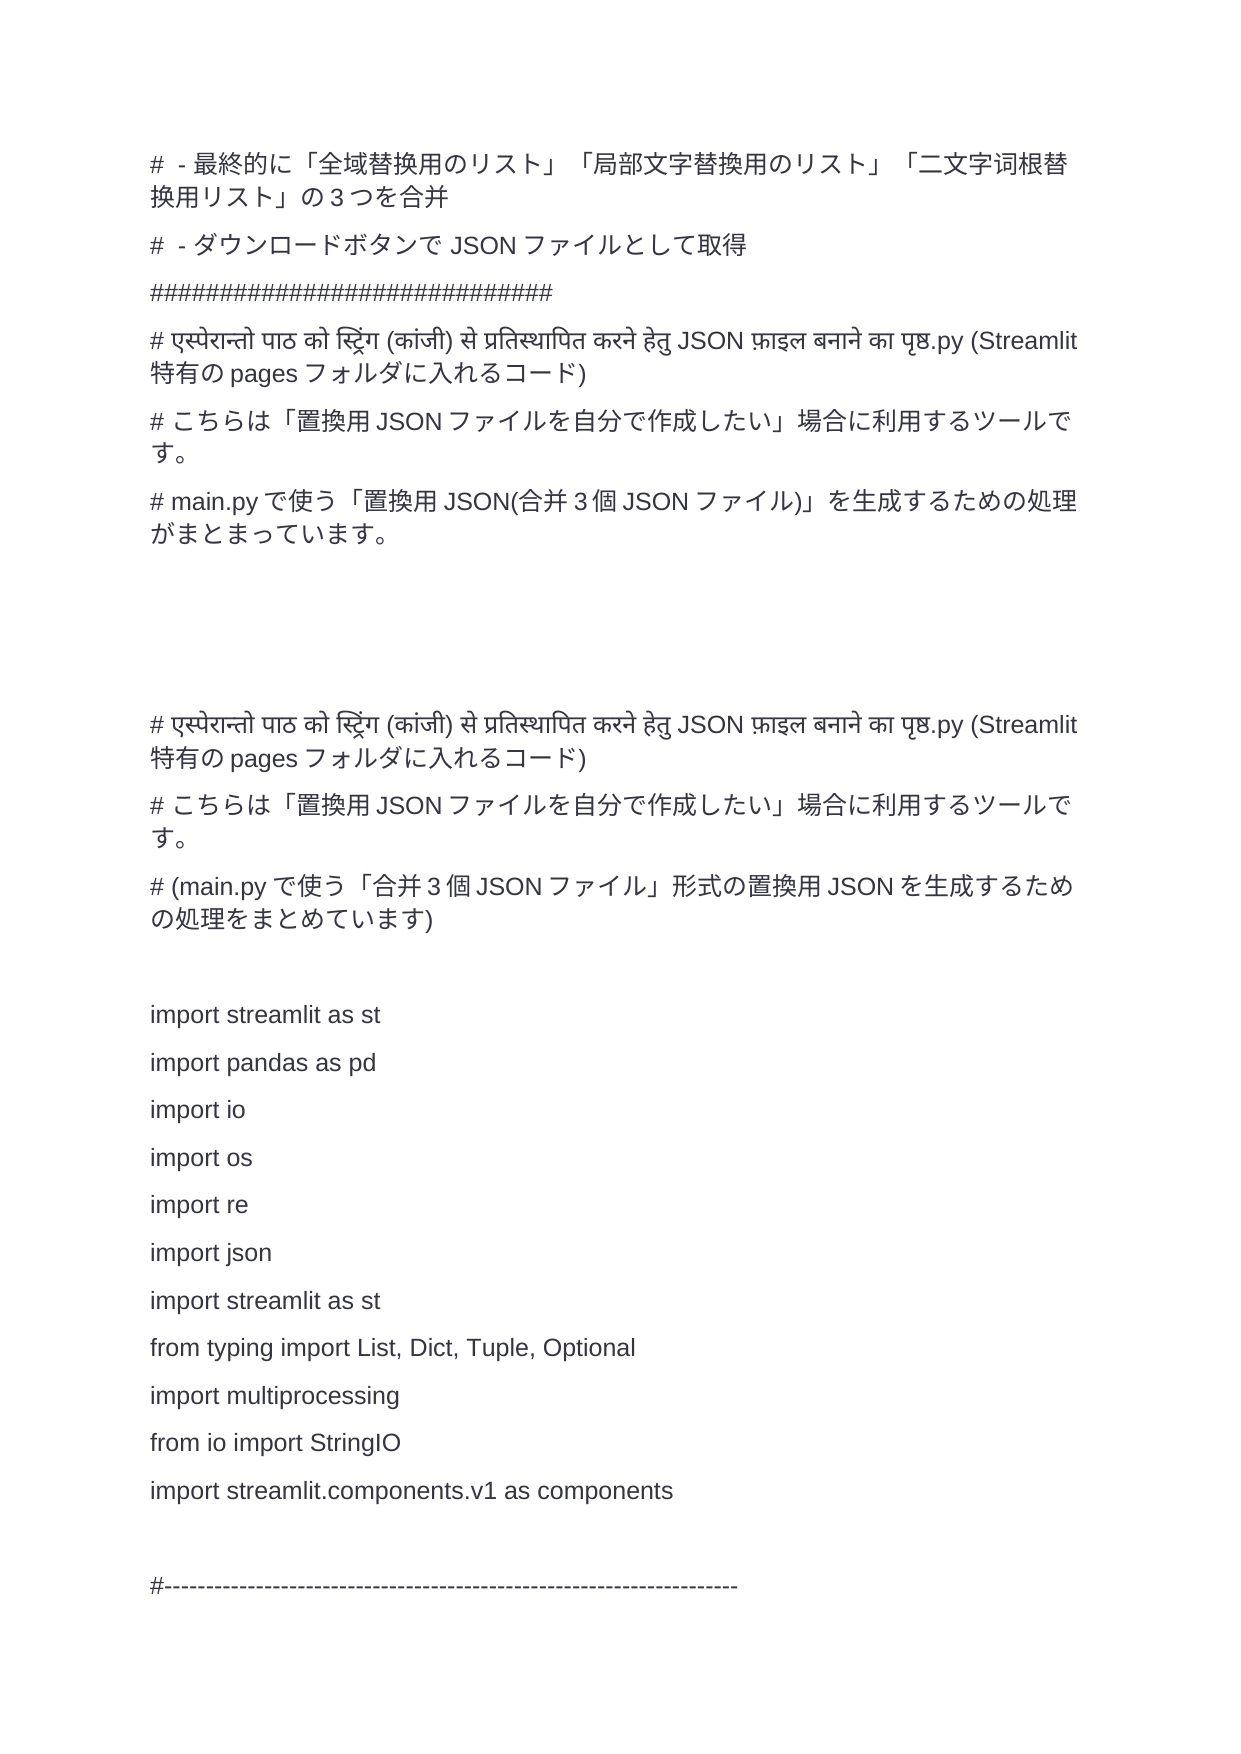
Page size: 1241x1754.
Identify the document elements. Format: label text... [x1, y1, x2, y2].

text import io [150, 1095, 1090, 1124]
text import pandas as pd [150, 1048, 1090, 1076]
text # - ダウンロードボタンで JSONファイルとして取得 [150, 231, 1090, 259]
text # - 最終的に「全域替换用のリスト」「局部文字替換用のリスト」「二文字词根替换用リスト」の3つを合并 [150, 150, 1090, 212]
text # (main.pyで使う「合并3個JSONファイル」形式の置換用JSONを生成するための処理をまとめています) [150, 872, 1090, 933]
text import os [150, 1143, 1090, 1172]
text from typing import List, Dict, Tuple, Optional [150, 1333, 1090, 1362]
text import re [150, 1190, 1090, 1219]
text # एस्पेरान्तो पाठ को स्ट्रिंग (कांजी) से प्रतिस्थापित करने हेतु JSON फ़ाइल बनाने का पृष्ठ.py (Streamlit特有のpagesフォルダに入れるコード) [150, 326, 1090, 388]
text # こちらは「置換用JSONファイルを自分で作成したい」場合に利用するツールです。 [150, 791, 1090, 853]
text #--------------------------------------------------------------------- [150, 1571, 1090, 1600]
text # main.pyで使う「置換用JSON(合并3個JSONファイル)」を生成するための処理がまとまっています。 [150, 487, 1090, 549]
text # एस्पेरान्तो पाठ को स्ट्रिंग (कांजी) से प्रतिस्थापित करने हेतु JSON फ़ाइल बनाने का पृष्ठ.py (Streamlit特有のpagesフォルダに入れるコード) [150, 711, 1090, 772]
text import multiprocessing [150, 1381, 1090, 1409]
text import streamlit.components.v1 as components [150, 1476, 1090, 1505]
text import streamlit as st [150, 1000, 1090, 1029]
text ############################# [150, 278, 1090, 307]
text # こちらは「置換用JSONファイルを自分で作成したい」場合に利用するツールです。 [150, 406, 1090, 468]
text from io import StringIO [150, 1428, 1090, 1457]
text import json [150, 1238, 1090, 1267]
text import streamlit as st [150, 1286, 1090, 1314]
